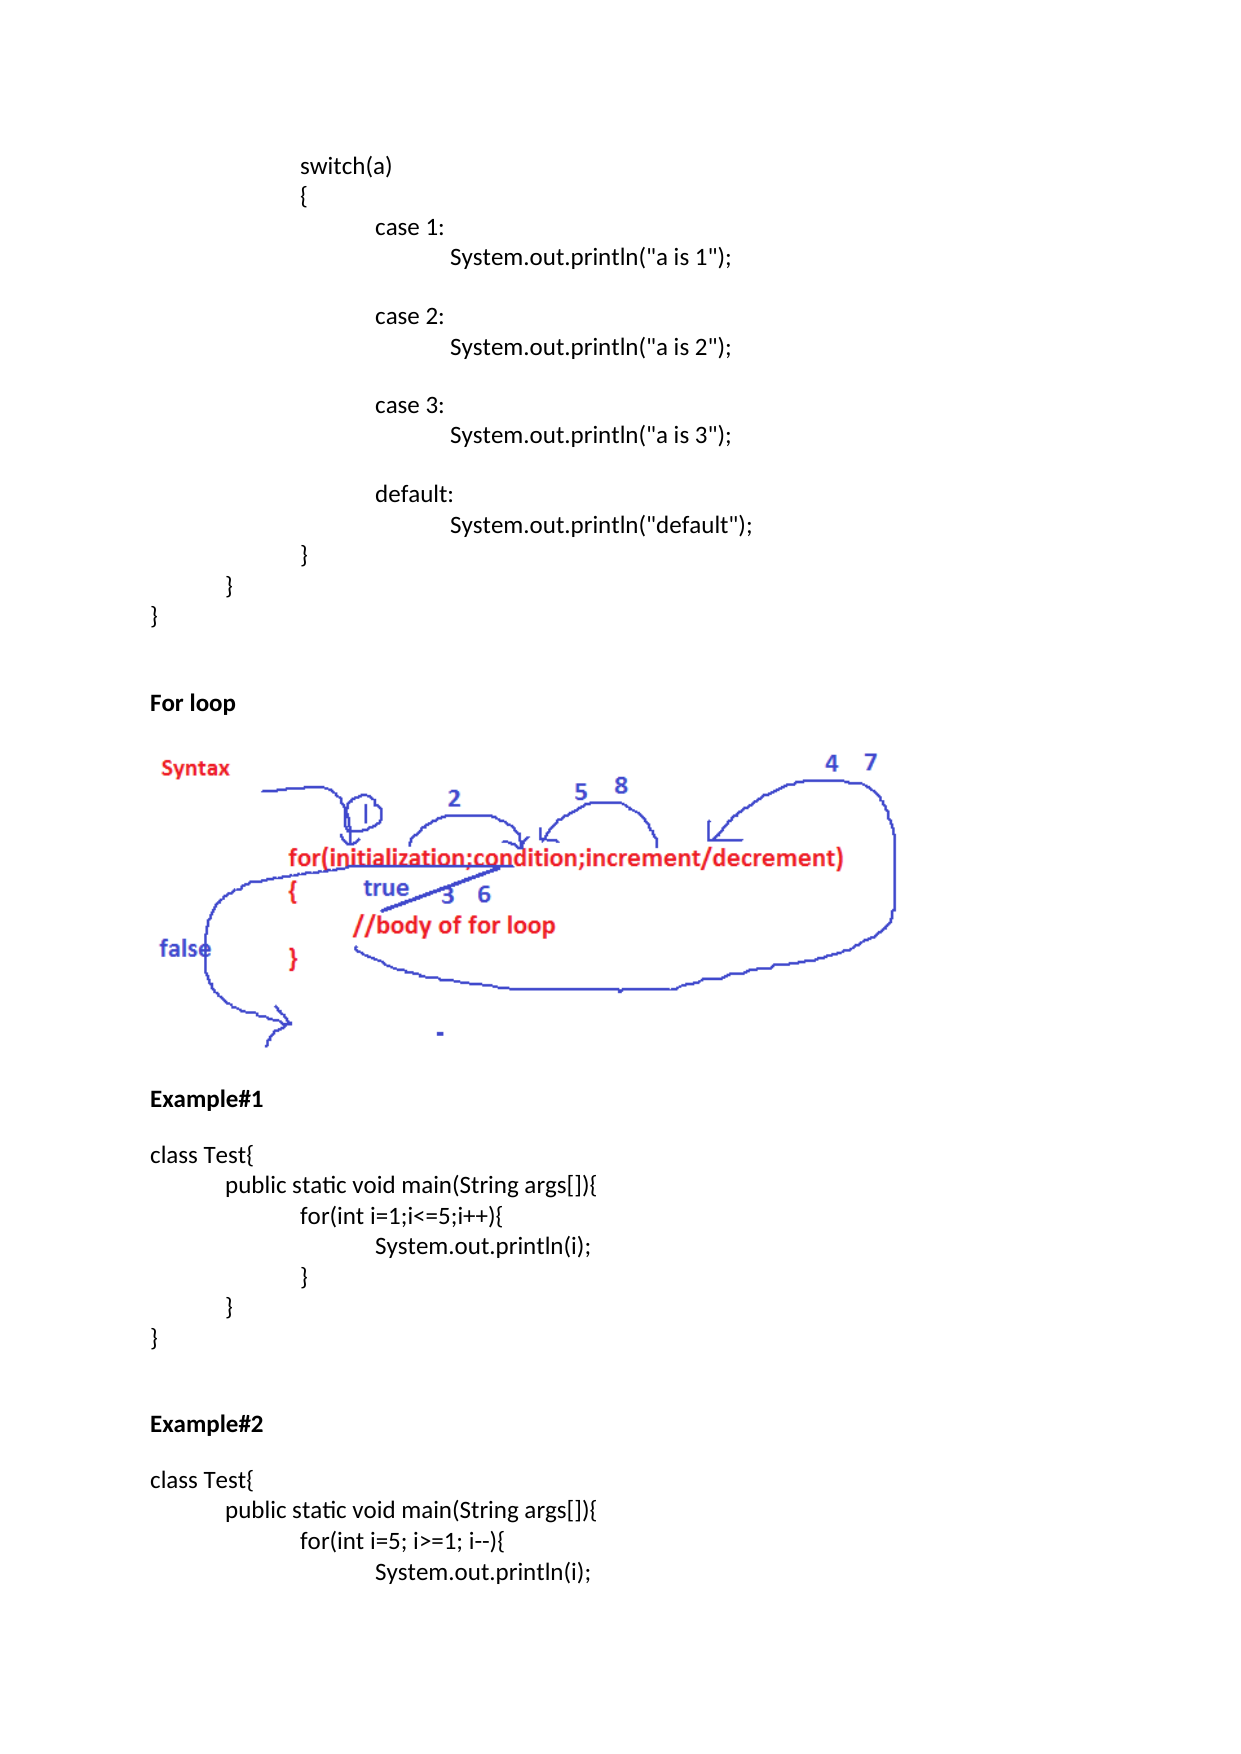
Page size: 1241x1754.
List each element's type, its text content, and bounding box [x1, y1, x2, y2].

text } [150, 539, 1090, 570]
text public static void main(String args[]){ [150, 1495, 1090, 1525]
text System.out.println("default"); [150, 509, 1090, 539]
text System.out.println(i); [150, 1230, 1090, 1261]
text case 2: [150, 300, 1090, 331]
text System.out.println("a is 3"); [150, 420, 1090, 450]
text Example#2 [150, 1408, 1090, 1439]
text Example#1 [150, 1083, 1090, 1113]
text { [150, 181, 1090, 211]
text class Test{ [150, 1464, 1090, 1495]
text switch(a) [150, 150, 1090, 181]
text class Test{ [150, 1139, 1090, 1169]
text case 3: [150, 389, 1090, 420]
text case 1: [150, 211, 1090, 242]
text } [150, 1291, 1090, 1322]
text System.out.println(i); [150, 1556, 1090, 1586]
text } [150, 1322, 1090, 1352]
text public static void main(String args[]){ [150, 1169, 1090, 1200]
text for(int i=1;i<=5;i++){ [150, 1200, 1090, 1230]
text } [150, 1261, 1090, 1291]
text } [150, 570, 1090, 600]
text System.out.println("a is 1"); [150, 242, 1090, 272]
text } [150, 600, 1090, 631]
text for(int i=5; i>=1; i--){ [150, 1525, 1090, 1556]
picture [150, 742, 922, 1058]
text default: [150, 478, 1090, 509]
text For loop [150, 687, 1090, 717]
text System.out.println("a is 2"); [150, 331, 1090, 361]
